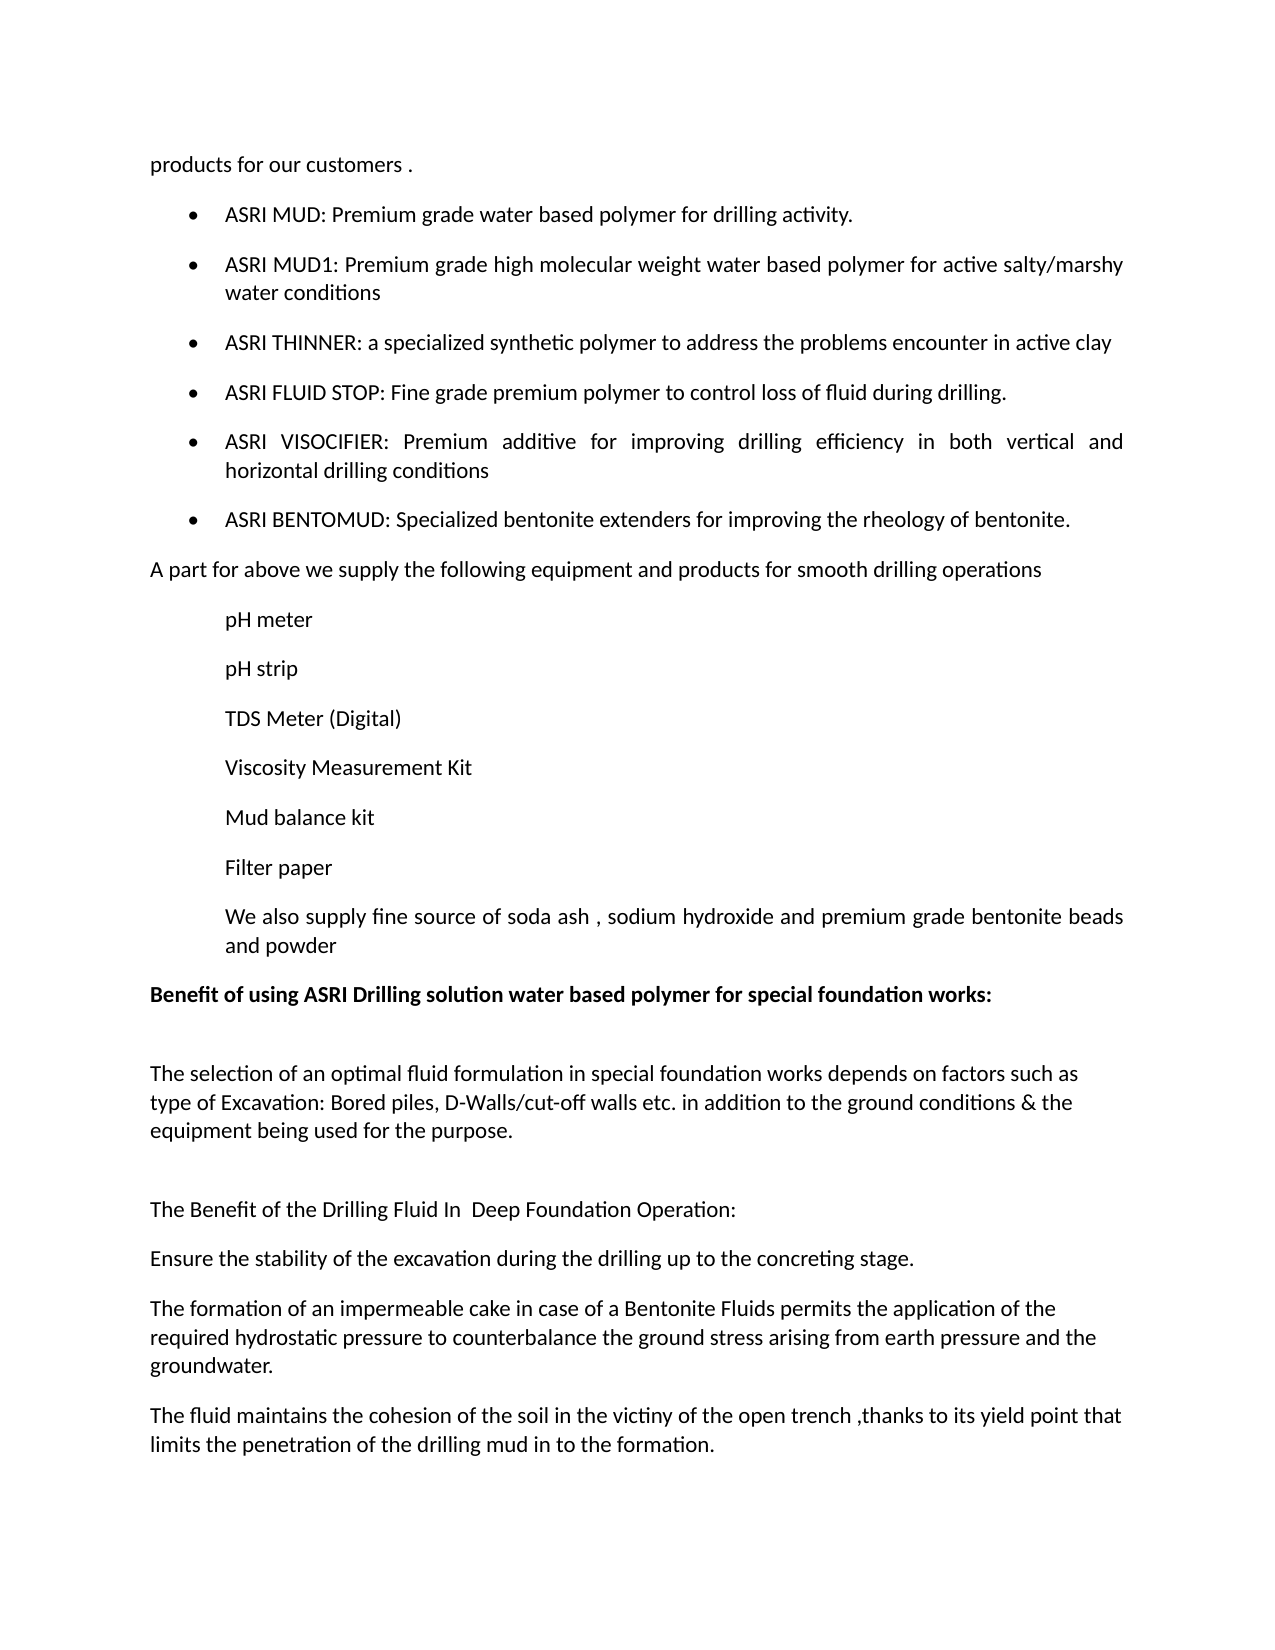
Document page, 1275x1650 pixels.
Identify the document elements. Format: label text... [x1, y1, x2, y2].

text Viscosity Measurement Kit [225, 753, 1125, 782]
text A part for above we supply the following equipment and products for smooth drilling operations [150, 554, 1125, 583]
list ASRI BENTOMUD: Specialized bentonite extenders for improving the rheology of bentonite. [187, 505, 1125, 534]
list ASRI VISOCIFIER: Premium additive for improving drilling efficiency in both vertical and horizontal drilling conditions [187, 427, 1125, 484]
text Ensure the stability of the excavation during the drilling up to the concreting stage. [150, 1244, 1125, 1272]
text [150, 150, 1125, 179]
text pH meter [225, 604, 1125, 633]
text Mud balance kit [225, 802, 1125, 831]
text Benefit of using ASRI Drilling solution water based polymer for special foundation works: [150, 980, 1125, 1009]
text We also supply fine source of soda ash , sodium hydroxide and premium grade bentonite beads and powder [225, 902, 1125, 959]
list ASRI MUD: Premium grade water based polymer for drilling activity. [187, 199, 1125, 228]
text The Benefit of the Drilling Fluid In Deep Foundation Operation: [150, 1165, 1125, 1223]
text pH strip [225, 654, 1125, 682]
list ASRI THINNER: a specialized synthetic polymer to address the problems encounter in active clay [187, 327, 1125, 356]
text The formation of an impermeable cake in case of a Bentonite Fluids permits the application of the required hydrostatic pressure to counterbalance the ground stress arising from earth pressure and the groundwater. [150, 1293, 1125, 1379]
text The selection of an optimal fluid formulation in special foundation works depends on factors such as type of Excavation: Bored piles, D-Walls/cut-off walls etc. in addition to the ground conditions & the equipment being used for the purpose. [150, 1029, 1125, 1144]
text TDS Meter (Digital) [225, 703, 1125, 732]
text Filter paper [225, 852, 1125, 881]
text The fluid maintains the cohesion of the soil in the victiny of the open trench ,thanks to its yield point that limits the penetration of the drilling mud in to the formation. [150, 1400, 1125, 1458]
list ASRI FLUID STOP: Fine grade premium polymer to control loss of fluid during drilling. [187, 377, 1125, 406]
list ASRI MUD1: Premium grade high molecular weight water based polymer for active salty/marshy water conditions [187, 249, 1125, 307]
